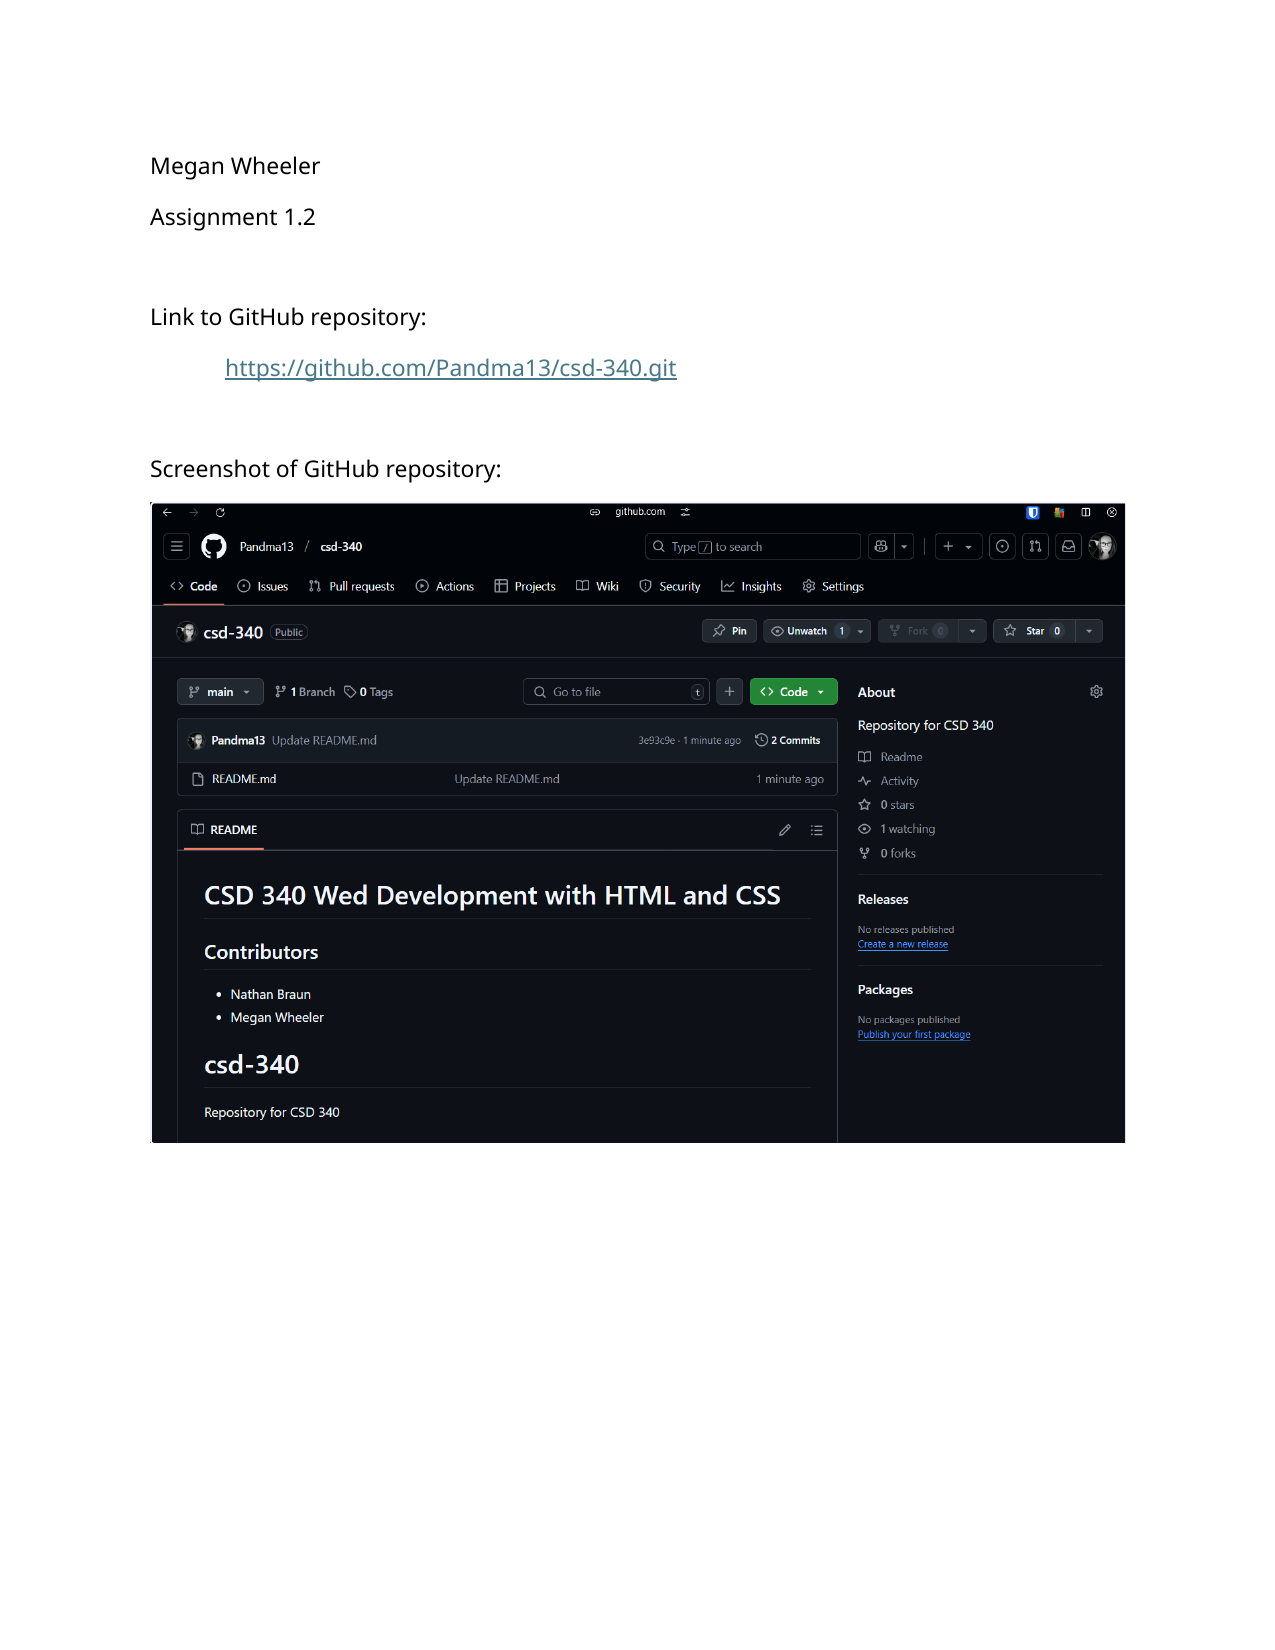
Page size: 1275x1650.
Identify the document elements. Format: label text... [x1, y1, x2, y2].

text Assignment 1.2 [150, 200, 1125, 232]
text https://github.com/Pandma13/csd-340.git [150, 352, 1125, 383]
text Link to GitHub repository: [150, 301, 1125, 332]
text Megan Wheeler [150, 150, 1125, 181]
text Screenshot of GitHub repository: [150, 452, 1125, 484]
picture [150, 502, 1125, 1143]
